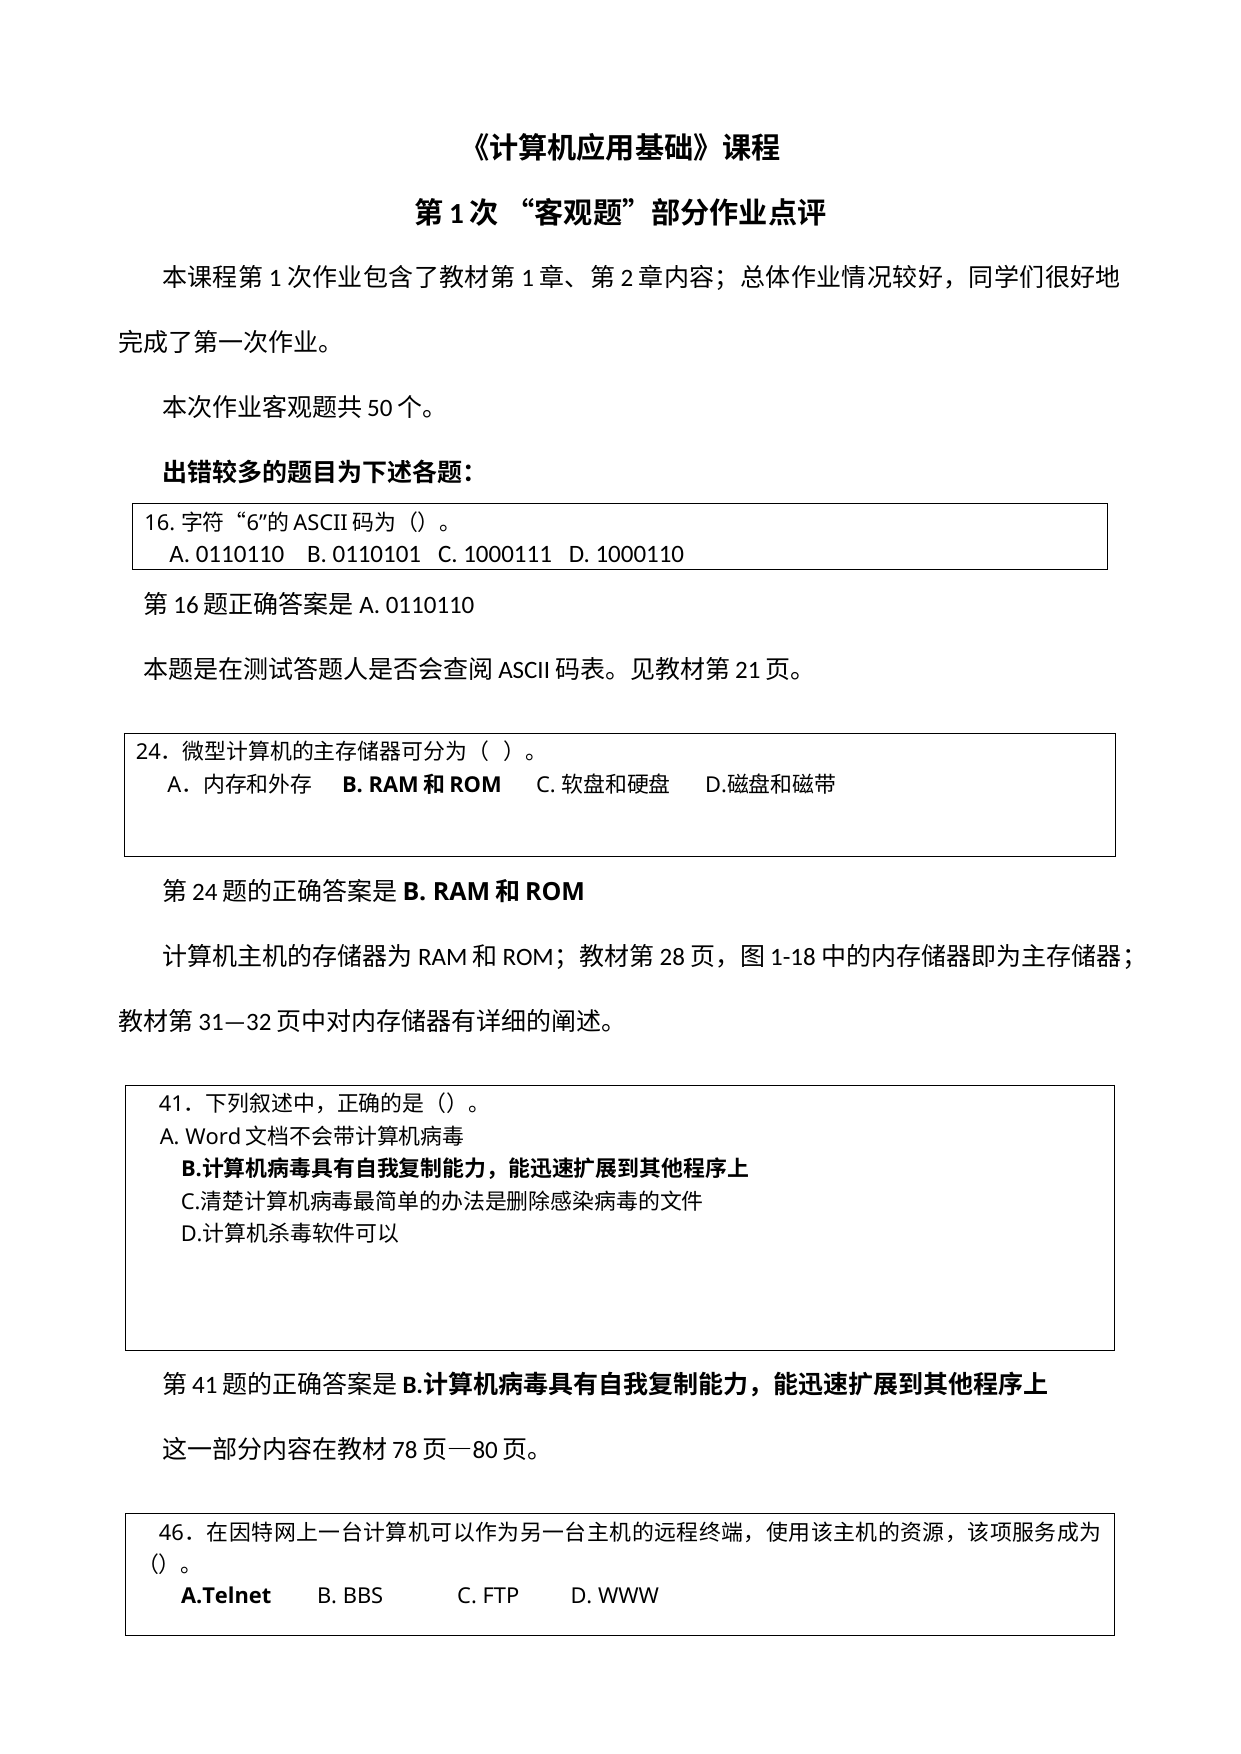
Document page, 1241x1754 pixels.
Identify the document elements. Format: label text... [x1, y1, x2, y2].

table_header 46．在因特网上一台计算机可以作为另一台主机的远程终端，使用该主机的资源，该项服务成为（）。 A.Telnet B. BBS C. FTP D. WWW [126, 1514, 1114, 1635]
text 本题是在测试答题人是否会查阅ASCII码表。见教材第21页。 [118, 635, 1122, 700]
text 第24题的正确答案是B. RAM和ROM [118, 857, 1122, 922]
text 第41题的正确答案是B.计算机病毒具有自我复制能力，能迅速扩展到其他程序上 [118, 1351, 1122, 1416]
text 计算机主机的存储器为RAM和ROM；教材第28页，图1-18中的内存储器即为主存储器；教材第31—32页中对内存储器有详细的阐述。 [118, 922, 1122, 1052]
text 本课程第1次作业包含了教材第1章、第2章内容；总体作业情况较好，同学们很好地完成了第一次作业。 [118, 243, 1122, 373]
table_header 41．下列叙述中，正确的是（）。 A. Word文档不会带计算机病毒 B.计算机病毒具有自我复制能力，能迅速扩展到其他程序上 C.清楚计算机病毒最简单的办法是删除感染病毒的文件 D.计算机杀毒软件可以 [126, 1086, 1114, 1349]
table_header 24．微型计算机的主存储器可分为（ ）。 A．内存和外存 B. RAM和ROM C. 软盘和硬盘 D.磁盘和磁带 [125, 734, 1115, 856]
text 《计算机应用基础》课程 [118, 113, 1122, 178]
text 出错较多的题目为下述各题： [118, 438, 1122, 503]
table_header 16. 字符“6”的ASCII码为（）。 A. 0110110 B. 0110101 C. 1000111 D. 1000110 [133, 504, 1107, 569]
text 第16题正确答案是 A. 0110110 [118, 570, 1122, 635]
text 第1次 “客观题”部分作业点评 [118, 178, 1122, 243]
text 这一部分内容在教材78页—80页。 [118, 1416, 1122, 1481]
text 本次作业客观题共50个。 [118, 373, 1122, 438]
